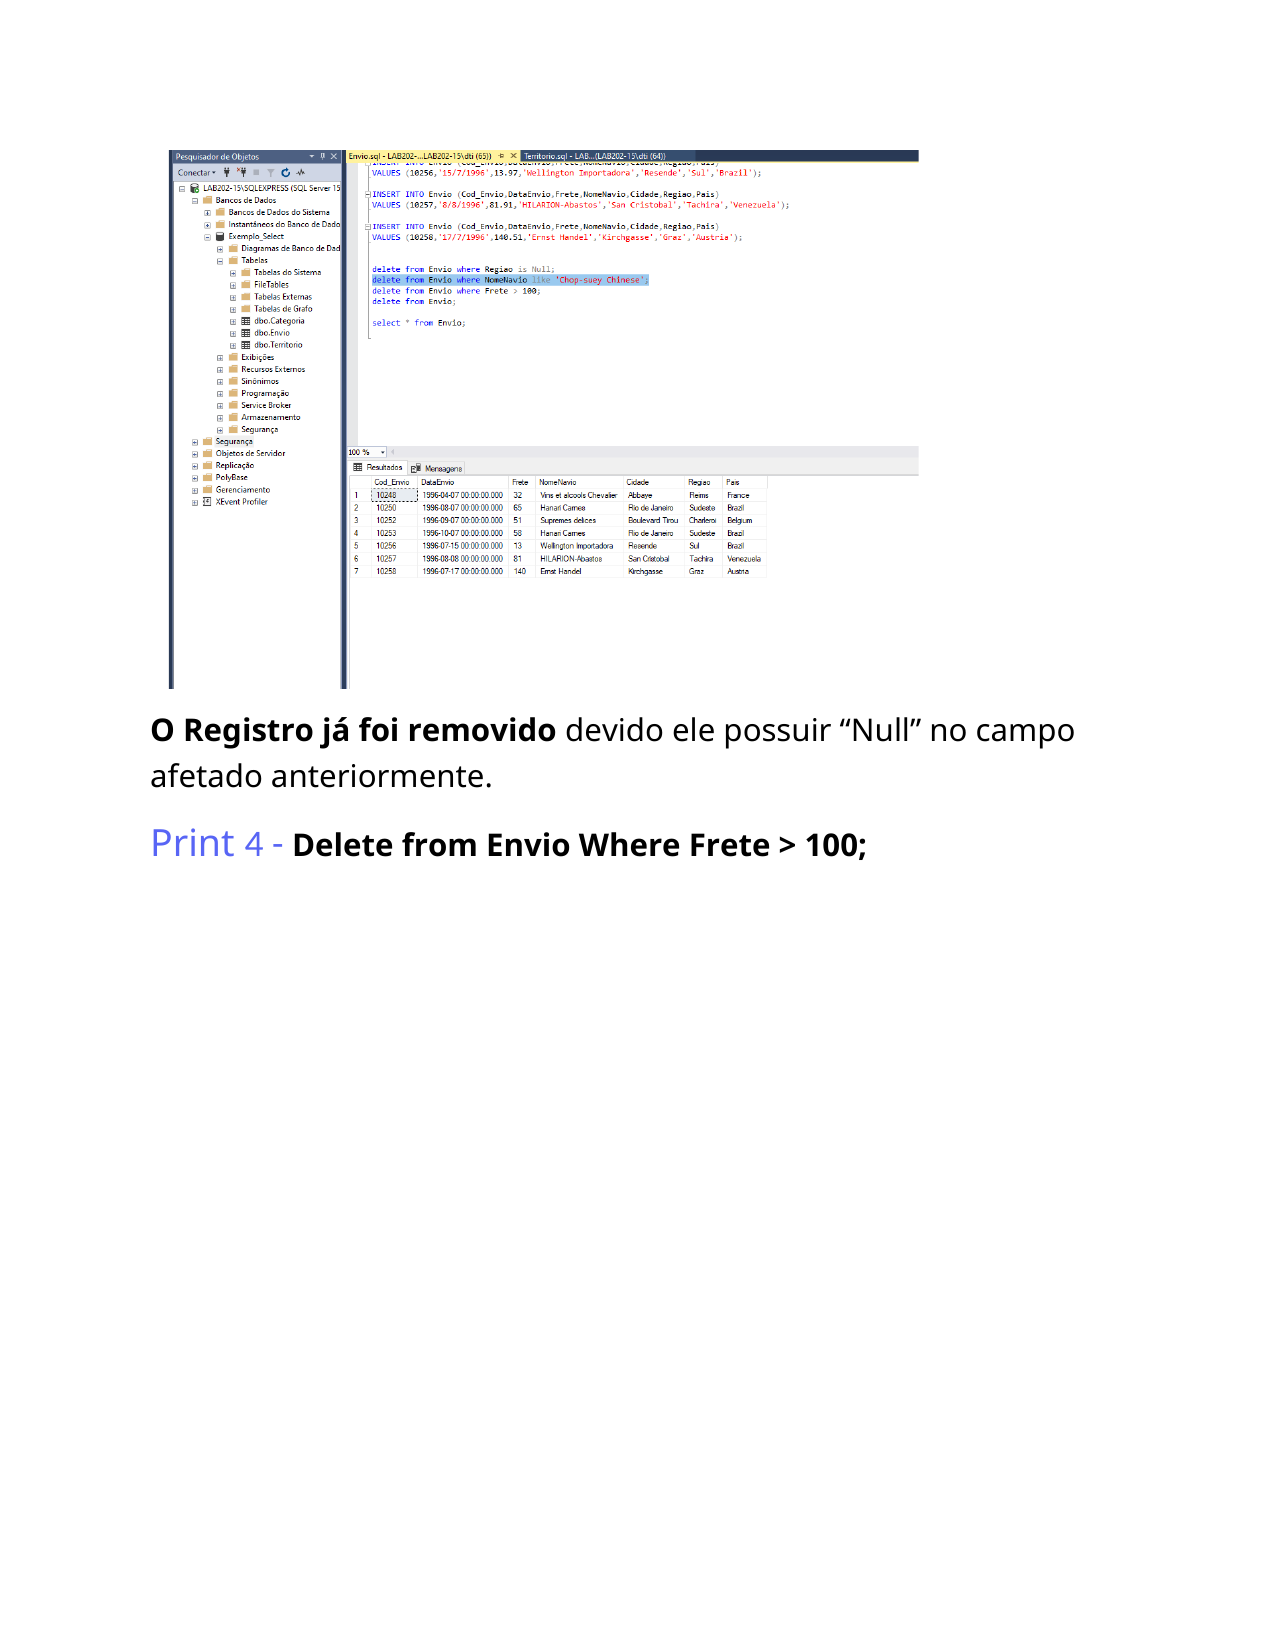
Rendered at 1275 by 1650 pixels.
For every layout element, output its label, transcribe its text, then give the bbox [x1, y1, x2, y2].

text Print 4 - Delete from Envio Where Frete > 100; [150, 816, 1125, 867]
text O Registro já foi removido devido ele possuir “Null” no campo afetado anteriormente. [150, 708, 1125, 796]
